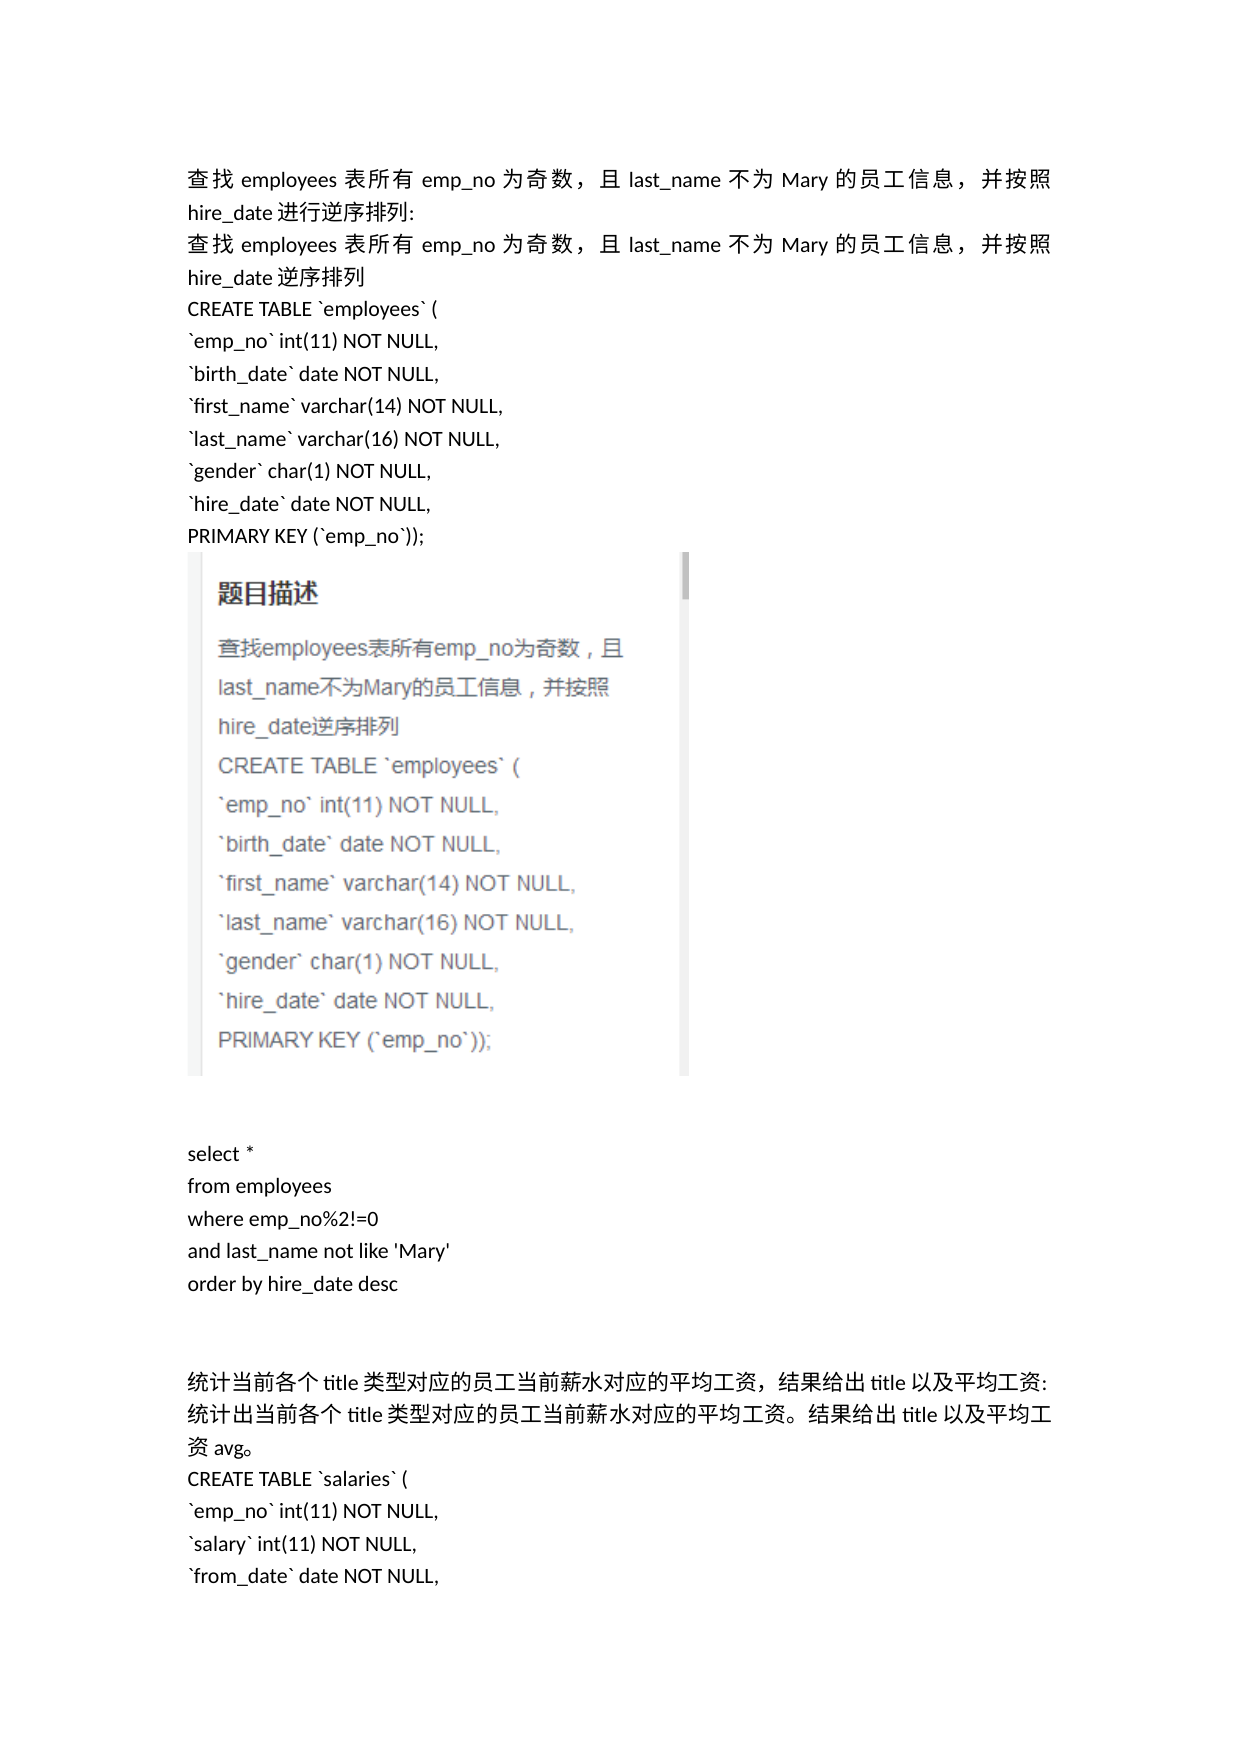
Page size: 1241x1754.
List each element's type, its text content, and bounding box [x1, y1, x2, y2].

text 统计当前各个title类型对应的员工当前薪水对应的平均工资，结果给出title以及平均工资: [187, 1364, 1053, 1397]
text from employees [187, 1169, 1053, 1202]
text select * [187, 1137, 1053, 1169]
text where emp_no%2!=0 [187, 1202, 1053, 1234]
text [187, 1397, 1053, 1592]
text order by hire_date desc [187, 1267, 1053, 1299]
text and last_name not like 'Mary' [187, 1234, 1053, 1267]
text 查找employees表所有emp_no为奇数，且last_name不为Mary的员工信息，并按照hire_date逆序排列 CREATE TABLE `employees` ( `emp_no` int(11) NOT NULL, `birth_date` date NOT NULL, `first_name` varchar(14) NOT NULL, `last_name` varchar(16) NOT NULL, `gender` char(1) NOT NULL, `hire_date` date NOT NULL, PRIMARY KEY (`emp_no`)); [187, 227, 1053, 552]
picture [187, 552, 689, 1076]
text 查找employees表所有emp_no为奇数，且last_name不为Mary的员工信息，并按照hire_date进行逆序排列: [187, 162, 1053, 227]
